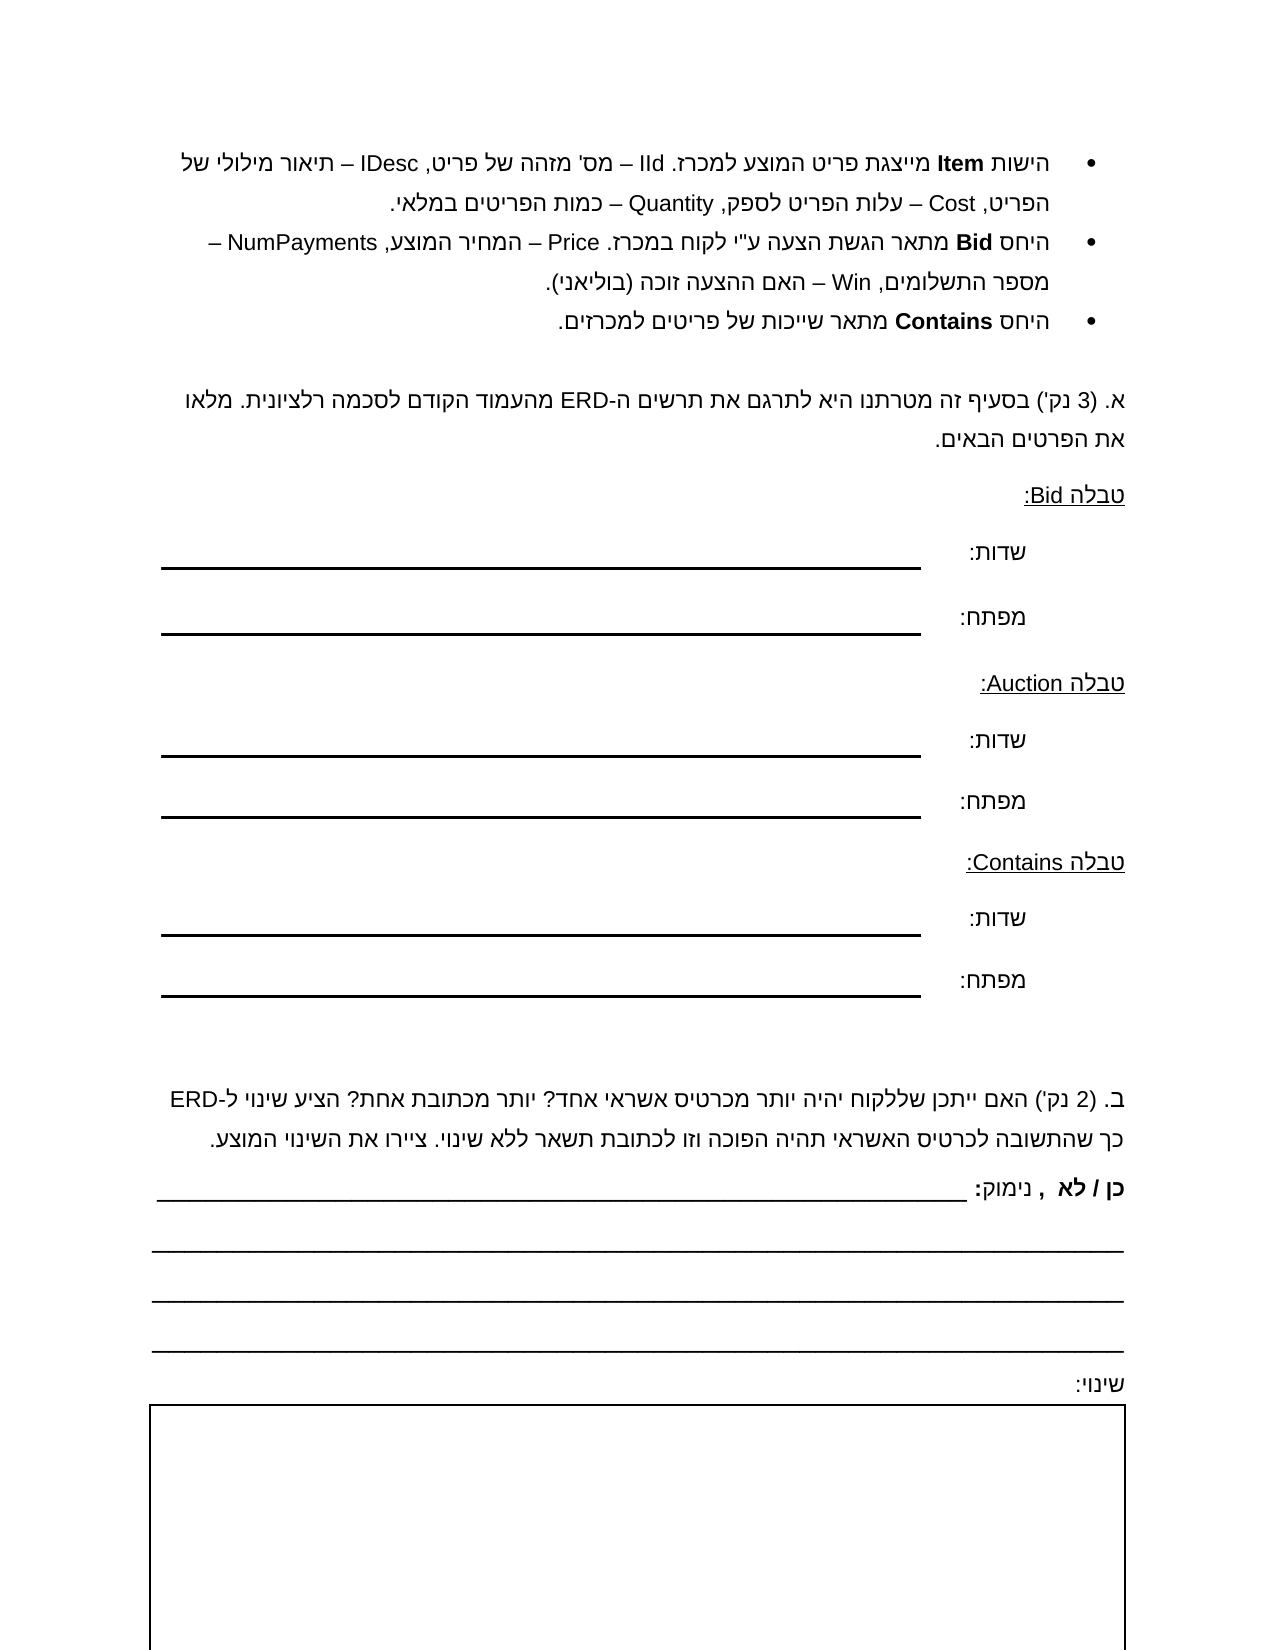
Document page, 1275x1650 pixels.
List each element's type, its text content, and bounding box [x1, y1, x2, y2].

table_cell מפתח: [933, 604, 1038, 670]
table_header שדות: [933, 727, 1038, 788]
text שינוי: [150, 1371, 1125, 1397]
list הישות Item מייצגת פריט המוצע למכרז. IId – מס' מזהה של פריט, IDesс – תיאור מילולי של הפריט, Cost – עלות הפריט לספק, Quantity – כמות הפריטים במלאי. [150, 150, 1087, 216]
table_cell [150, 604, 933, 670]
table_header [150, 539, 933, 604]
table_cell [150, 788, 933, 849]
text א. (3 נק') בסעיף זה מטרתנו היא לתרגם את תרשים ה-ERD מהעמוד הקודם לסכמה רלציונית. מלאו את הפרטים הבאים. [150, 387, 1125, 453]
table_header [150, 727, 933, 788]
table_cell [150, 967, 933, 1084]
table_header שדות: [933, 539, 1038, 604]
table_header שדות: [933, 905, 1038, 967]
text טבלה Auction: [150, 670, 1125, 697]
list היחס Contains מתאר שייכות של פריטים למכרזים. [150, 308, 1087, 334]
table_cell מפתח: [933, 788, 1038, 849]
table_header [150, 905, 933, 967]
list היחס Bid מתאר הגשת הצעה ע"י לקוח במכרז. Price – המחיר המוצע, NumPayments – מספר התשלומים, Win – האם ההצעה זוכה (בוליאני). [150, 229, 1087, 295]
text טבלה Contains: [150, 849, 1125, 876]
table_cell מפתח: [933, 967, 1038, 1084]
text טבלה Bid: [150, 482, 1125, 509]
text ב. (2 נק') האם ייתכן שללקוח יהיה יותר מכרטיס אשראי אחד? יותר מכתובת אחת? הציע שינוי ל-ERD כך שהתשובה לכרטיס האשראי תהיה הפוכה וזו לכתובת תשאר ללא שינוי. ציירו את השינוי המוצע. כן / לא , נימוק: __________________________________________________ ____________________________________________________________________________________________________________________________________________________________________________________ [150, 1084, 1125, 1354]
